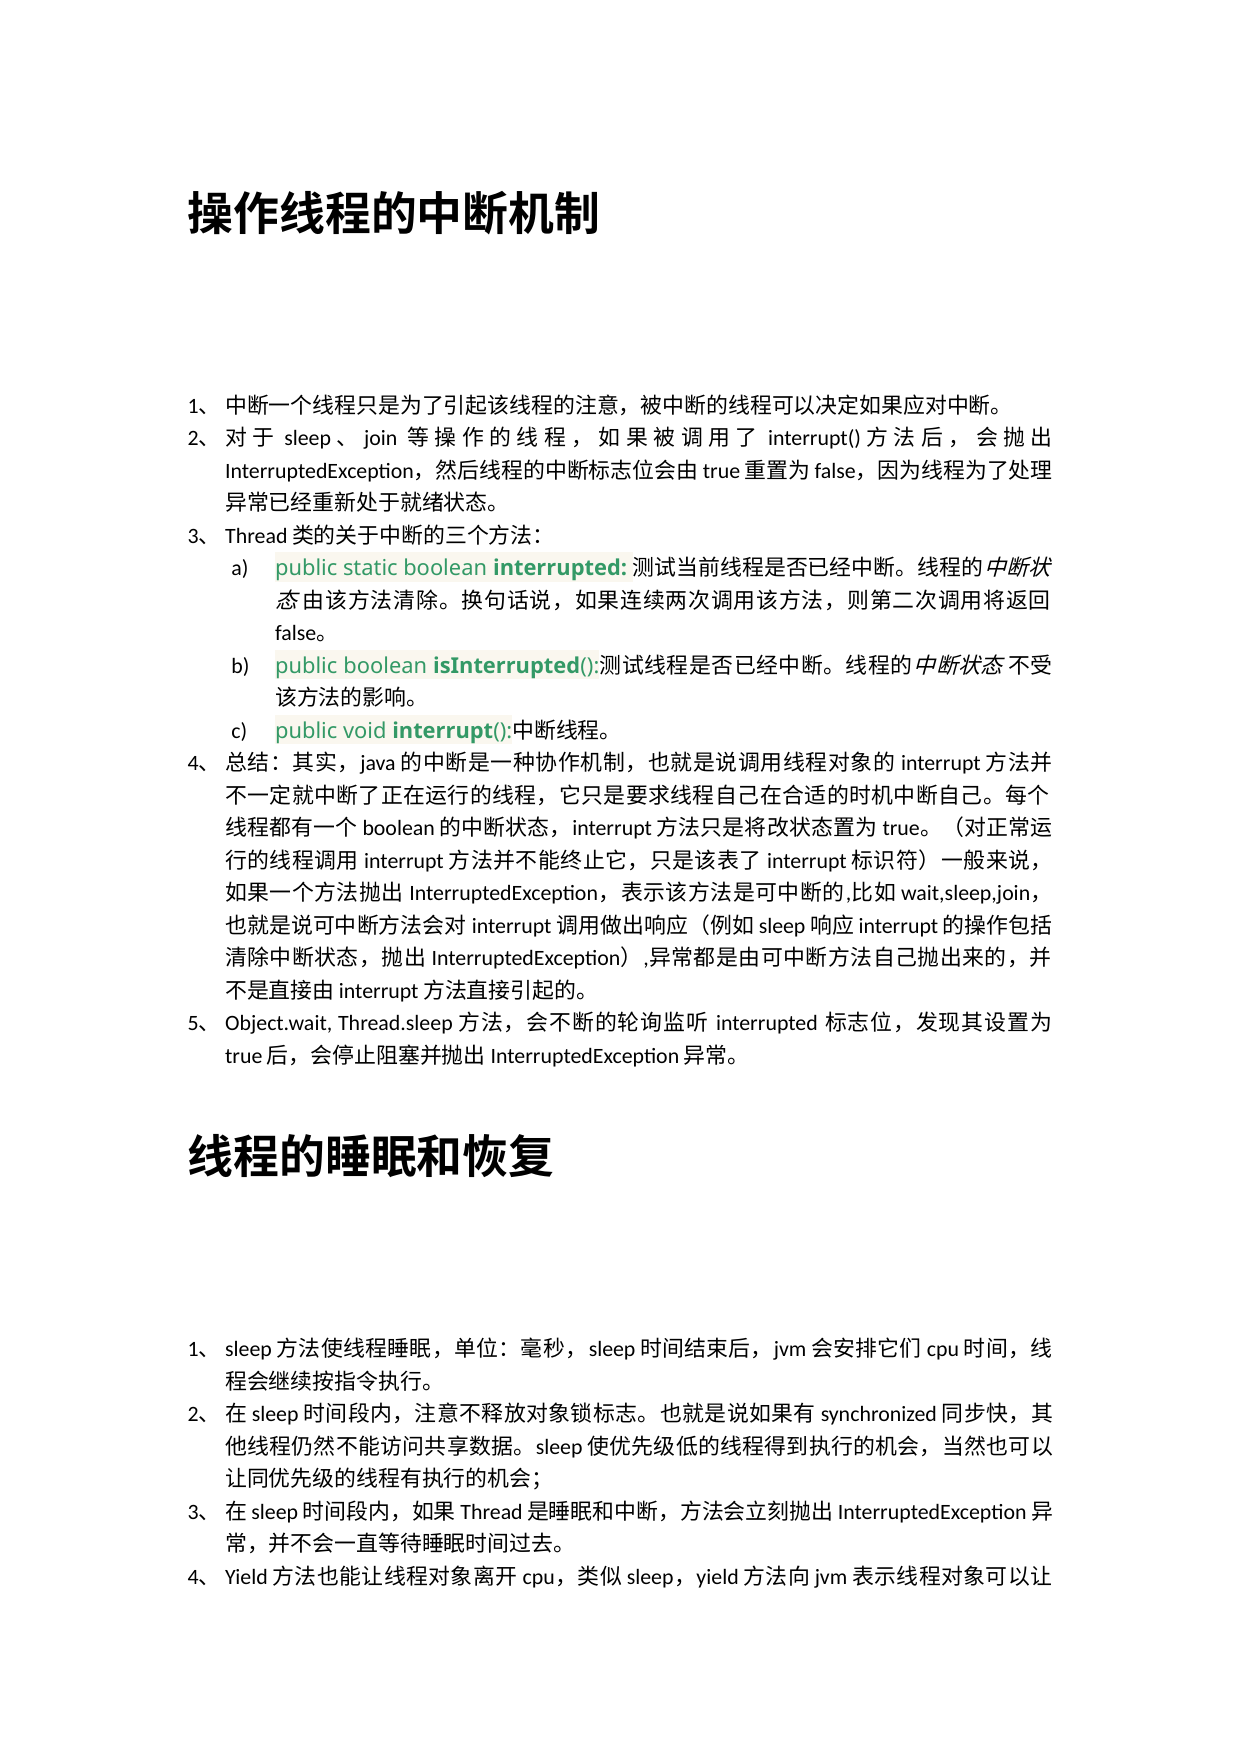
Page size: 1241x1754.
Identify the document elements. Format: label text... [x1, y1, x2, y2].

list 在sleep时间段内，注意不释放对象锁标志。也就是说如果有synchronized同步快，其他线程仍然不能访问共享数据。sleep使优先级低的线程得到执行的机会，当然也可以让同优先级的线程有执行的机会； [187, 1396, 1053, 1493]
list Thread类的关于中断的三个方法： [187, 517, 1053, 550]
subtitle 线程的睡眠和恢复 [187, 1105, 1053, 1203]
list 中断一个线程只是为了引起该线程的注意，被中断的线程可以决定如果应对中断。 [187, 387, 1053, 420]
subtitle 操作线程的中断机制 [187, 162, 1053, 259]
list 对于sleep、join等操作的线程，如果被调用了interrupt()方法后，会抛出InterruptedException，然后线程的中断标志位会由true重置为false，因为线程为了处理异常已经重新处于就绪状态。 [187, 420, 1053, 517]
list sleep方法使线程睡眠，单位：毫秒，sleep时间结束后，jvm会安排它们cpu时间，线程会继续按指令执行。 [187, 1331, 1053, 1396]
list 总结：其实，java的中断是一种协作机制，也就是说调用线程对象的interrupt方法并不一定就中断了正在运行的线程，它只是要求线程自己在合适的时机中断自己。每个线程都有一个boolean的中断状态，interrupt方法只是将改状态置为true。（对正常运行的线程调用interrupt方法并不能终止它，只是该表了interrupt标识符）一般来说，如果一个方法抛出InterruptedException，表示该方法是可中断的,比如wait,sleep,join，也就是说可中断方法会对interrupt调用做出响应（例如sleep响应interrupt的操作包括清除中断状态，抛出InterruptedException）,异常都是由可中断方法自己抛出来的，并不是直接由interrupt方法直接引起的。 [187, 745, 1053, 1005]
list public static boolean interrupted: 测试当前线程是否已经中断。线程的中断状态 由该方法清除。换句话说，如果连续两次调用该方法，则第二次调用将返回 false。 [231, 550, 1053, 647]
list Object.wait, Thread.sleep方法，会不断的轮询监听 interrupted 标志位，发现其设置为true后，会停止阻塞并抛出 InterruptedException异常。 [187, 1005, 1053, 1070]
list public void interrupt():中断线程。 [231, 712, 1053, 745]
list 在sleep时间段内，如果Thread是睡眠和中断，方法会立刻抛出InterruptedException异常，并不会一直等待睡眠时间过去。 [187, 1493, 1053, 1558]
list public boolean isInterrupted():测试线程是否已经中断。线程的中断状态 不受该方法的影响。 [231, 647, 1053, 712]
list Yield方法也能让线程对象离开cpu，类似sleep，yield方法向jvm表示线程对象可以让cpu执行其他任务。Jvm不保证遵守请求，通常它只是用来调试。不能由用户指定暂停多长时间，并且只能让同优先级的线程有执行的机会。yield()也不会释放锁标志。 [187, 1558, 1053, 1591]
